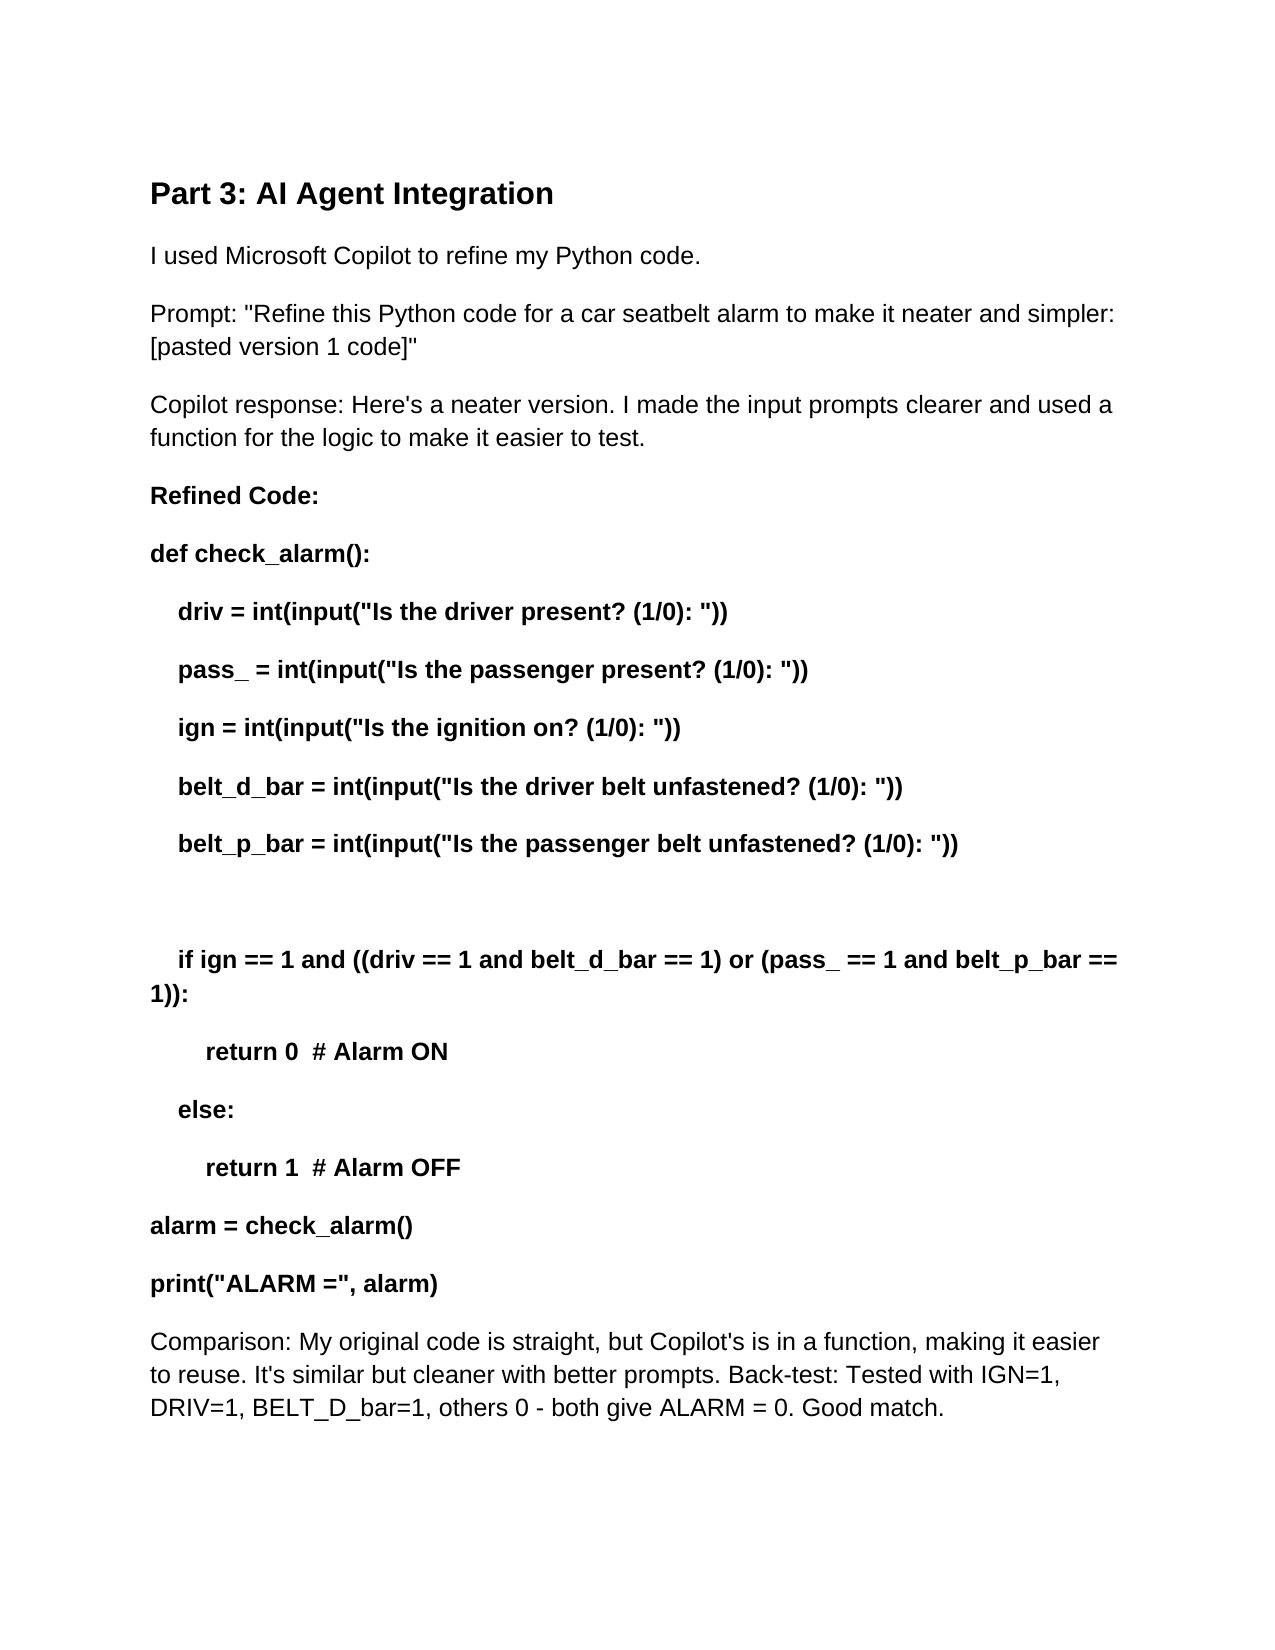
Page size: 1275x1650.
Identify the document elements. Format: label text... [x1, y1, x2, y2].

text Refined Code: [150, 481, 1125, 510]
text driv = int(input("Is the driver present? (1/0): ")) [150, 597, 1125, 626]
text return 0 # Alarm ON [150, 1037, 1125, 1065]
text pass_ = int(input("Is the passenger present? (1/0): ")) [150, 655, 1125, 684]
text belt_d_bar = int(input("Is the driver belt unfastened? (1/0): ")) [150, 771, 1125, 800]
text ign = int(input("Is the ignition on? (1/0): ")) [150, 713, 1125, 742]
text else: [150, 1094, 1125, 1123]
text def check_alarm(): [150, 539, 1125, 568]
text return 1 # Alarm OFF [150, 1153, 1125, 1181]
text if ign == 1 and ((driv == 1 and belt_d_bar == 1) or (pass_ == 1 and belt_p_bar == 1)): [150, 946, 1125, 1007]
text I used Microsoft Copilot to refine my Python code. [150, 241, 1125, 270]
text belt_p_bar = int(input("Is the passenger belt unfastened? (1/0): ")) [150, 829, 1125, 858]
text Comparison: My original code is straight, but Copilot's is in a function, making it easier to reuse. It's similar but cleaner with better prompts. Back-test: Tested with IGN=1, DRIV=1, BELT_D_bar=1, others 0 - both give ALARM = 0. Good match. [150, 1327, 1125, 1421]
text alarm = check_alarm() [150, 1211, 1125, 1239]
text print("ALARM =", alarm) [150, 1269, 1125, 1297]
text Prompt: "Refine this Python code for a car seatbelt alarm to make it neater and simpler: [pasted version 1 code]" [150, 299, 1125, 361]
text Copilot response: Here's a neater version. I made the input prompts clearer and used a function for the logic to make it easier to test. [150, 390, 1125, 452]
text Part 3: AI Agent Integration [150, 175, 1125, 211]
